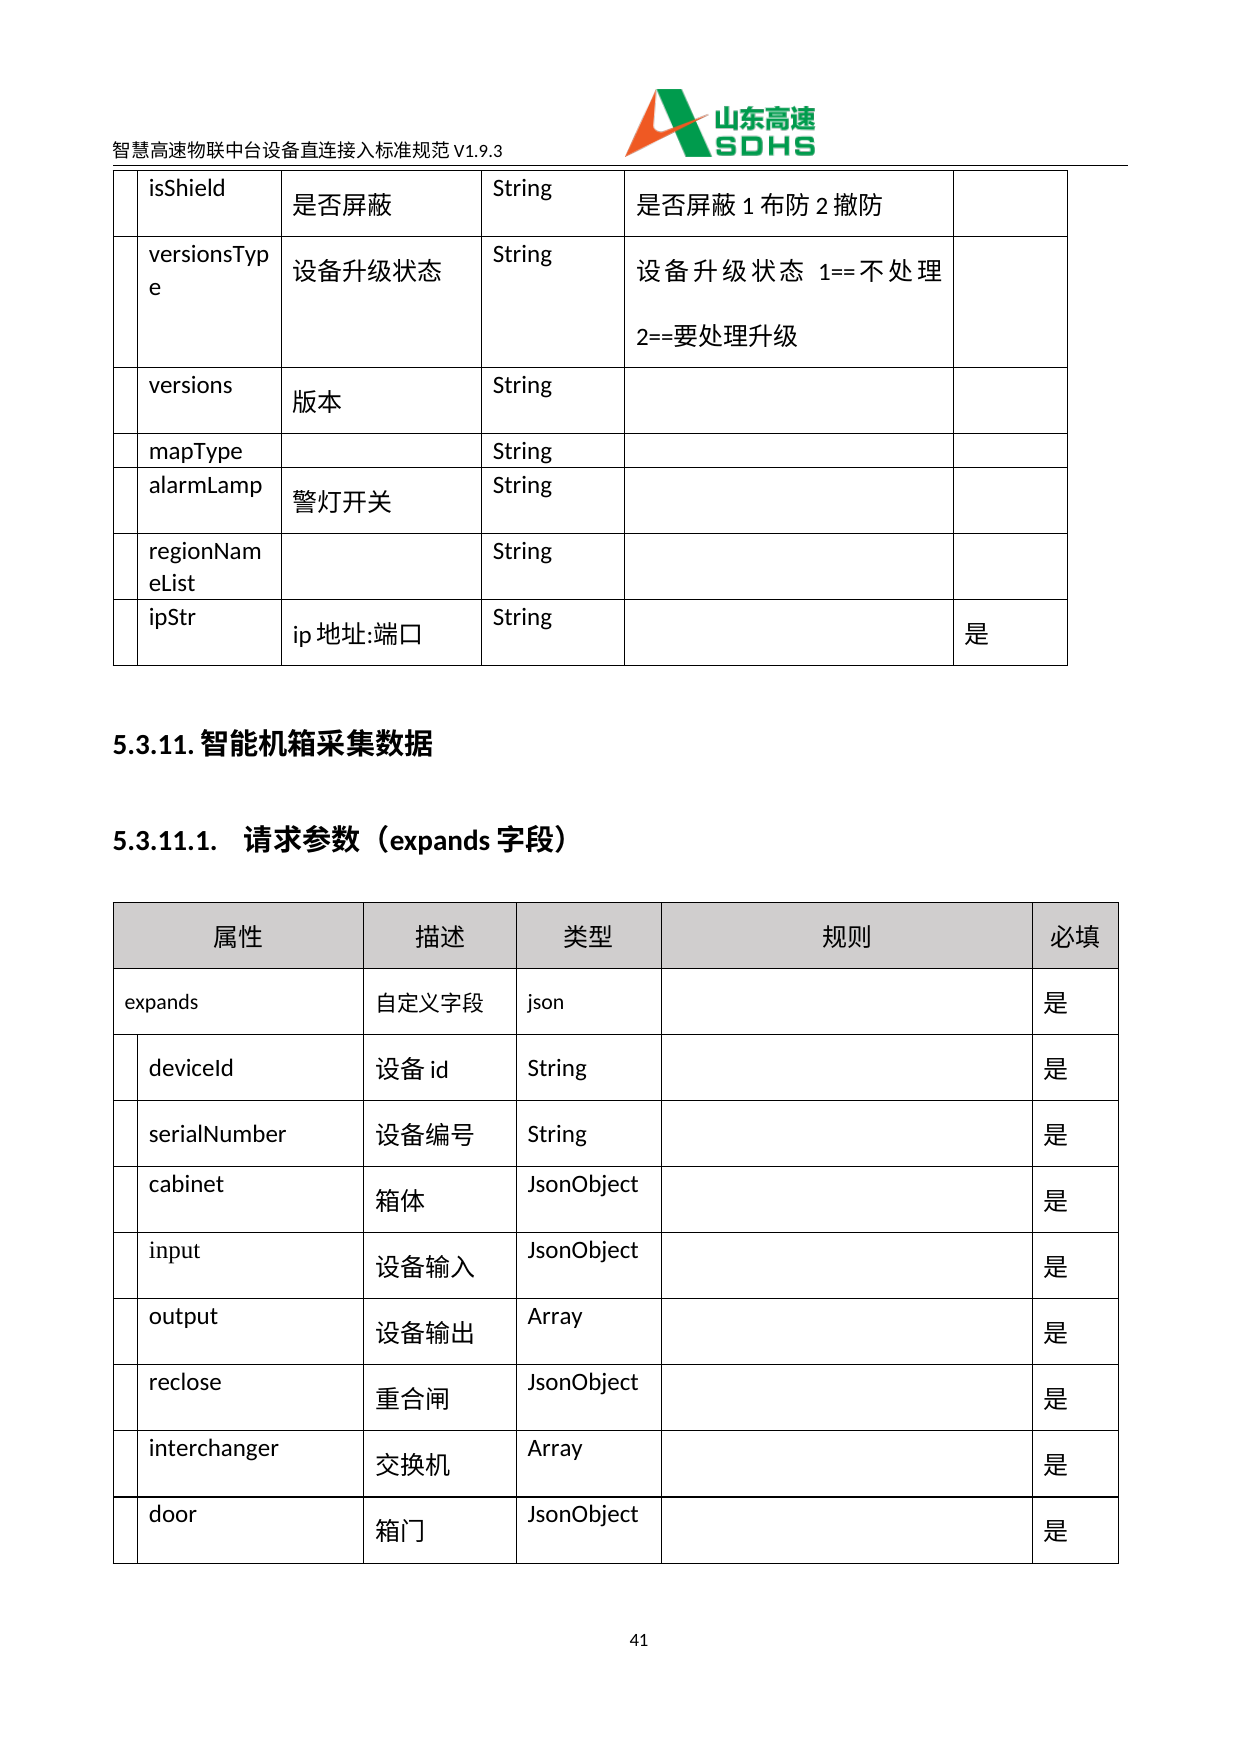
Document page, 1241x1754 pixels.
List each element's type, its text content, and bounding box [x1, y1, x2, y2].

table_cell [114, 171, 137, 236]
picture [625, 88, 816, 158]
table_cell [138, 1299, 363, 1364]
subtitle 请求参数（expands字段） [112, 806, 1128, 871]
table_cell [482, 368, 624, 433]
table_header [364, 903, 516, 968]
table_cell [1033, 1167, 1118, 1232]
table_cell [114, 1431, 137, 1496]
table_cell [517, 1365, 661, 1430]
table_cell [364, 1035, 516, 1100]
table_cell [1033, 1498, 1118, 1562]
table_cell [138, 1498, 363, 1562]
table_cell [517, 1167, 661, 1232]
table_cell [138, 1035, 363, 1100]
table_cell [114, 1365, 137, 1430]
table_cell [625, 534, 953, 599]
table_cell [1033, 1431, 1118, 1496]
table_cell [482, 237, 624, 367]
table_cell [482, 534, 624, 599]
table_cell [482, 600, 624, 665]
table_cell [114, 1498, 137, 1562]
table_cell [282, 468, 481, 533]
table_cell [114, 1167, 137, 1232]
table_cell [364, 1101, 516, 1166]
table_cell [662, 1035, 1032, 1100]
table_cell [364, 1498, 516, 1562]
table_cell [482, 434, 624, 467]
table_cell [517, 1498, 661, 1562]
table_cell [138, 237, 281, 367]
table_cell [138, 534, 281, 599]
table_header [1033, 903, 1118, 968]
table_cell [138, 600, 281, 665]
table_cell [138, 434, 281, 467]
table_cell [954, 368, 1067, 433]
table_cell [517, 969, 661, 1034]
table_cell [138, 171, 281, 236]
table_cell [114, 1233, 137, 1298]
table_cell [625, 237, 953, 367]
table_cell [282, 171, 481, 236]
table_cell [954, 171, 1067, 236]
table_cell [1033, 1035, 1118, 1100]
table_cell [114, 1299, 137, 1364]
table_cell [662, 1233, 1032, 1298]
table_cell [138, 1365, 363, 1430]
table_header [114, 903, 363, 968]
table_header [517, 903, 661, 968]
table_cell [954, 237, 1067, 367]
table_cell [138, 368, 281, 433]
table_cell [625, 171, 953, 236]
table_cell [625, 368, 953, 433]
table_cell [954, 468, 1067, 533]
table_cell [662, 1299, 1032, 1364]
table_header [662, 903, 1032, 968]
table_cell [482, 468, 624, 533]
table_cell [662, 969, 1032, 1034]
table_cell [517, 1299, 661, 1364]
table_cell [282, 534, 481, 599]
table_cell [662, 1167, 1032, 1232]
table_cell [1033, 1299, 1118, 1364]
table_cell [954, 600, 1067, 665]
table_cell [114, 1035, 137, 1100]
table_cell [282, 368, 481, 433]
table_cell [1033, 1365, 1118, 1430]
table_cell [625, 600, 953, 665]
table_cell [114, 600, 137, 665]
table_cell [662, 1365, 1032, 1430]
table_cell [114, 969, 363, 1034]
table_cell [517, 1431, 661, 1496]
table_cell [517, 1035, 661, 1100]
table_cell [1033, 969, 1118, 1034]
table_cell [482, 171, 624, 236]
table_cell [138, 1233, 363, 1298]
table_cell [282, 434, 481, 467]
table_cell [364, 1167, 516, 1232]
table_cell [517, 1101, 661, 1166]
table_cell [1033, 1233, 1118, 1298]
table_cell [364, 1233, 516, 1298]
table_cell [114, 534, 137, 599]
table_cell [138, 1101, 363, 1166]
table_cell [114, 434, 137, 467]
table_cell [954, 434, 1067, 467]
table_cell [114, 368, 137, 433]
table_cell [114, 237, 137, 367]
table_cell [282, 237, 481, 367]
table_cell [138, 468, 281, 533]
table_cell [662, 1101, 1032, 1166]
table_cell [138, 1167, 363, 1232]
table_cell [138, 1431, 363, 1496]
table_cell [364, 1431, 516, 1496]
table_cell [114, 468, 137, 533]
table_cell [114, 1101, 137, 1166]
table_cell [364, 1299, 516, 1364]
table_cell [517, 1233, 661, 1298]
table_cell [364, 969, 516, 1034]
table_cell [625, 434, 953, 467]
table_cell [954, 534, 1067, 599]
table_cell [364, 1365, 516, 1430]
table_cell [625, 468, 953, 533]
subtitle 智能机箱采集数据 [112, 709, 1128, 774]
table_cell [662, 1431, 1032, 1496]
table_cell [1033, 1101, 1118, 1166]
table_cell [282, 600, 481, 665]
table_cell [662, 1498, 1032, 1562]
